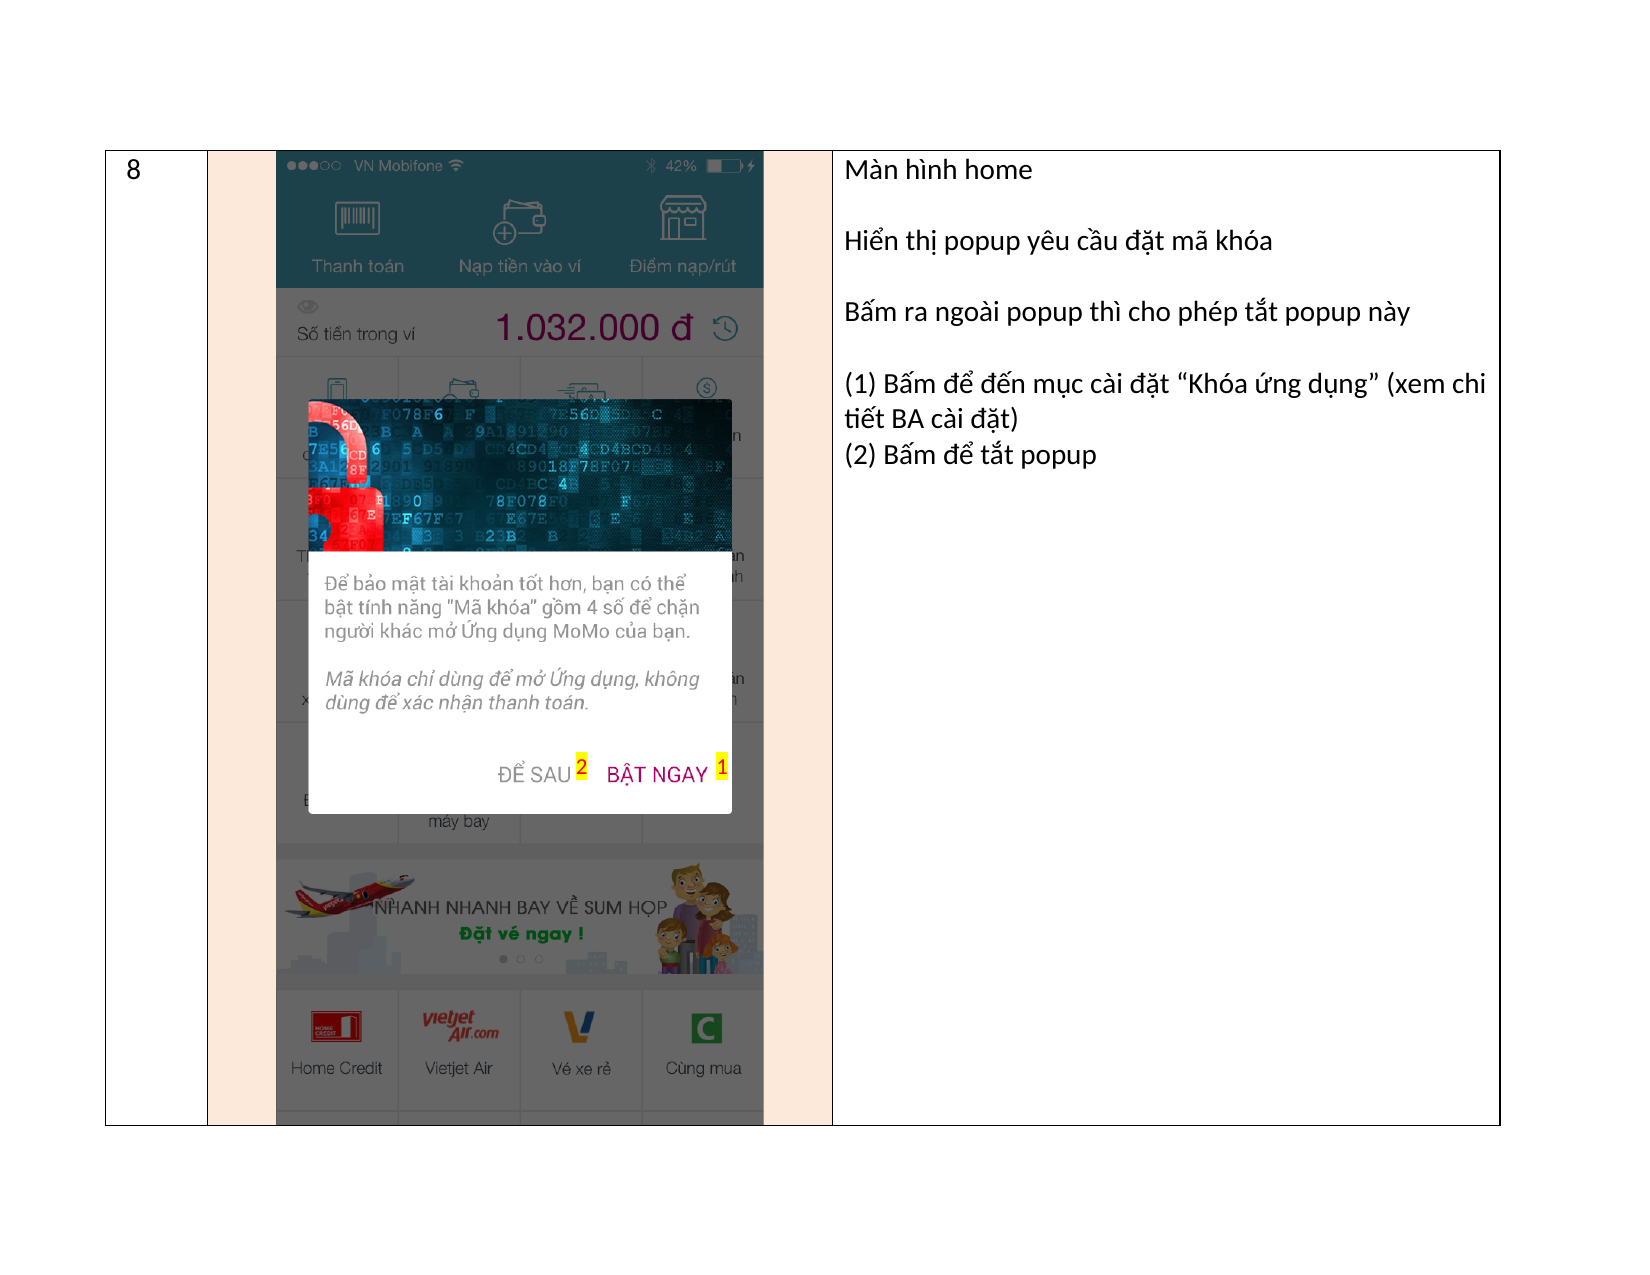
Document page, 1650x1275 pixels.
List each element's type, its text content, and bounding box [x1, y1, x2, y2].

table_cell [106, 151, 207, 1125]
table_cell Màn hình home Hiển thị popup yêu cầu đặt mã khóa Bấm ra ngoài popup thì cho phép tắt popup này (1) Bấm để đến mục cài đặt “Khóa ứng dụng” (xem chi tiết BA cài đặt) (2) Bấm để tắt popup [833, 151, 1499, 1125]
table_cell [208, 151, 276, 1125]
picture [276, 151, 764, 1125]
table_cell [764, 151, 832, 1125]
